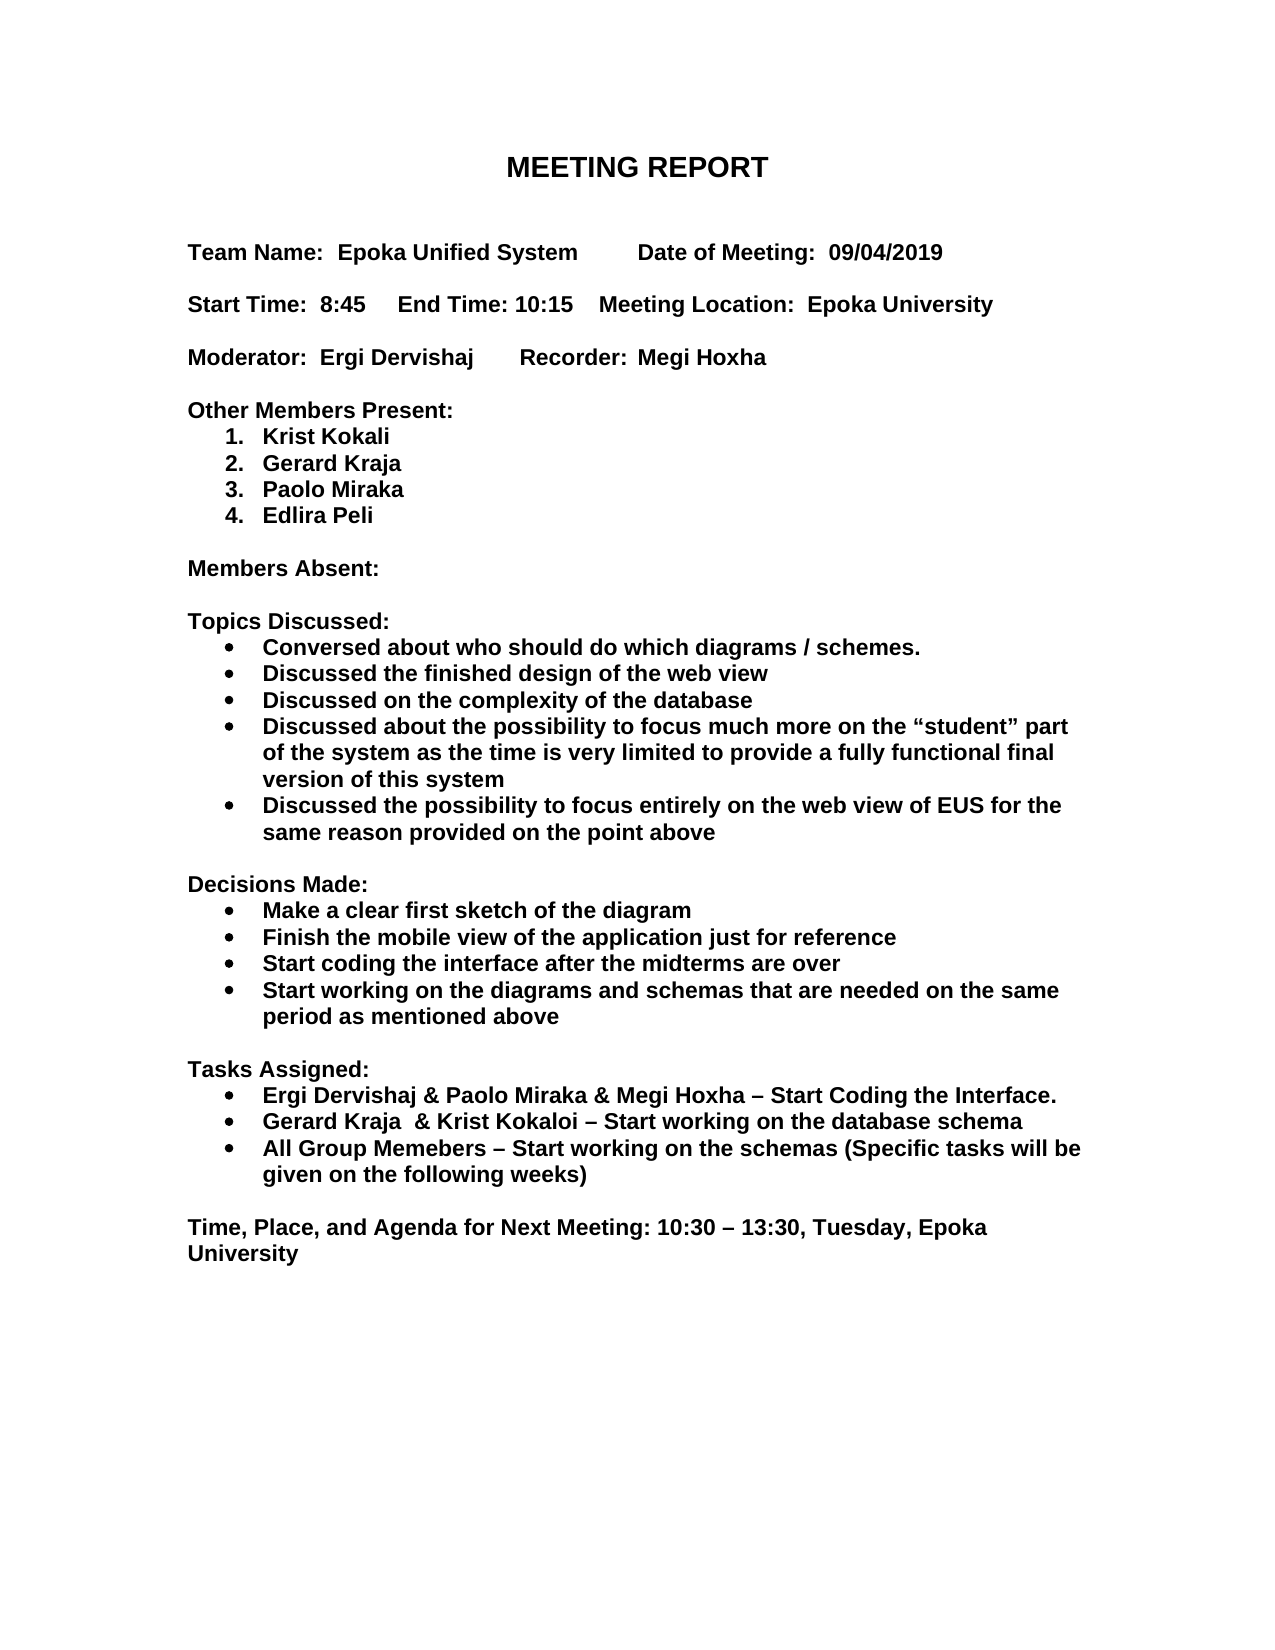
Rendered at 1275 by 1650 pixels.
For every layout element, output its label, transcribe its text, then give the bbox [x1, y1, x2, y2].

list Make a clear first sketch of the diagram [225, 897, 1087, 924]
list Gerard Kraja & Krist Kokaloi – Start working on the database schema [225, 1108, 1087, 1135]
text Time, Place, and Agenda for Next Meeting: 10:30 – 13:30, Tuesday, Epoka University [187, 1214, 1087, 1266]
text Start Time: 8:45 End Time: 10:15 Meeting Location: Epoka University [187, 291, 1087, 318]
list Finish the mobile view of the application just for reference [225, 924, 1087, 950]
text Tasks Assigned: [187, 1056, 1087, 1082]
text Other Members Present: [187, 397, 1087, 423]
list Conversed about who should do which diagrams / schemes. [225, 634, 1087, 660]
list Edlira Peli [225, 502, 1087, 528]
list Gerard Kraja [225, 449, 1087, 476]
list Discussed the possibility to focus entirely on the web view of EUS for the same reason provided on the point above [225, 792, 1087, 845]
text Decisions Made: [187, 871, 1087, 897]
list Discussed the finished design of the web view [225, 660, 1087, 687]
list Start coding the interface after the midterms are over [225, 950, 1087, 977]
list Ergi Dervishaj & Paolo Miraka & Megi Hoxha – Start Coding the Interface. [225, 1082, 1087, 1108]
text Moderator: Ergi Dervishaj Recorder: Megi Hoxha [187, 344, 1087, 370]
text Members Absent: [187, 555, 1087, 581]
list Discussed about the possibility to focus much more on the “student” part of the system as the time is very limited to provide a fully functional final version of this system [225, 713, 1087, 792]
list All Group Memebers – Start working on the schemas (Specific tasks will be given on the following weeks) [225, 1135, 1087, 1187]
list Discussed on the complexity of the database [225, 687, 1087, 713]
list Paolo Miraka [225, 476, 1087, 502]
list Krist Kokali [225, 423, 1087, 449]
text Topics Discussed: [187, 608, 1087, 634]
text Team Name: Epoka Unified System Date of Meeting: 09/04/2019 [187, 239, 1087, 265]
list Start working on the diagrams and schemas that are needed on the same period as mentioned above [225, 977, 1087, 1029]
text MEETING REPORT [187, 150, 1087, 183]
